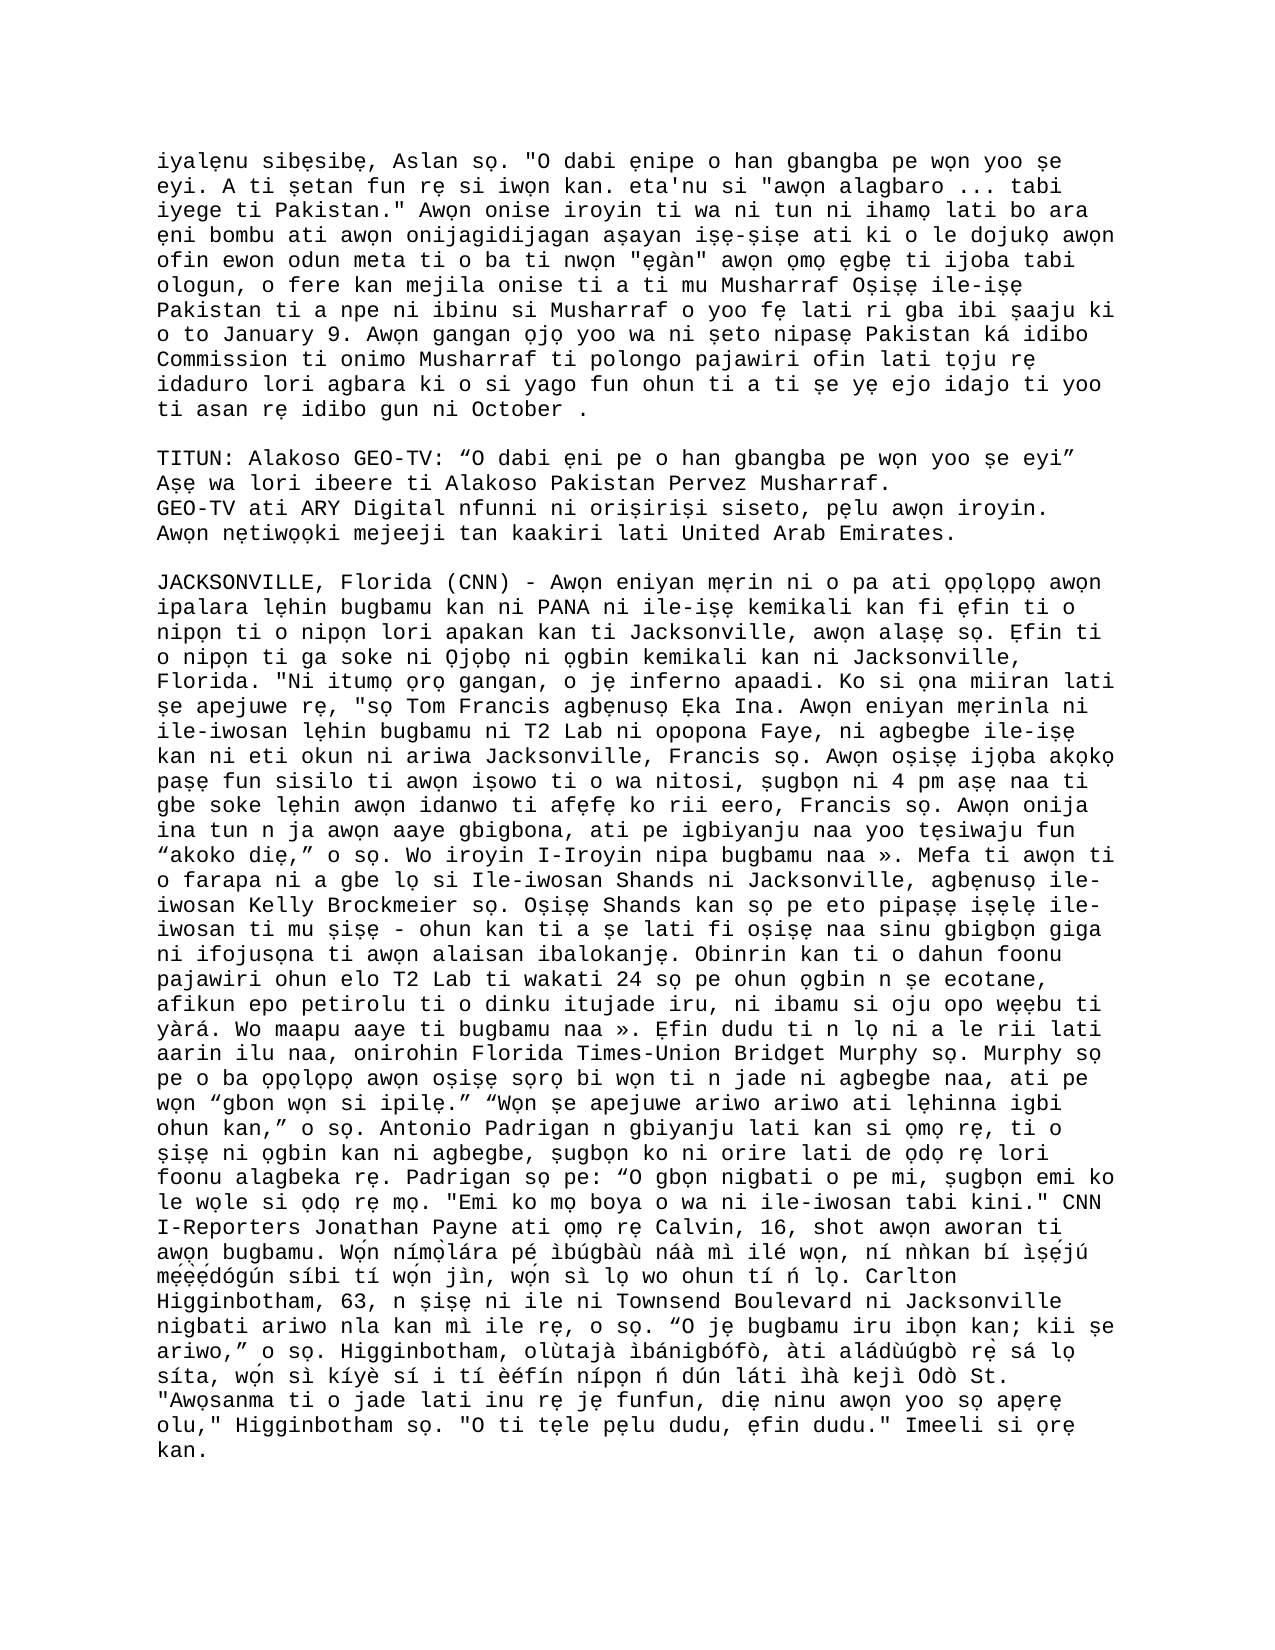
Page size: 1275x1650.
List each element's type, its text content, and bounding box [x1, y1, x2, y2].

text Aṣẹ wa lori ibeere ti Alakoso Pakistan Pervez Musharraf. [156, 472, 1118, 497]
text JACKSONVILLE, Florida (CNN) - Awọn eniyan mẹrin ni o pa ati ọpọlọpọ awọn ipalara lẹhin bugbamu kan ni PANA ni ile-iṣẹ kemikali kan fi ẹfin ti o nipọn ti o nipọn lori apakan kan ti Jacksonville, awọn alaṣẹ sọ. Ẹfin ti o nipọn ti ga soke ni Ọjọbọ ni ọgbin kemikali kan ni Jacksonville, Florida. "Ni itumọ ọrọ gangan, o jẹ inferno apaadi. Ko si ọna miiran lati ṣe apejuwe rẹ, "sọ Tom Francis agbẹnusọ Ẹka Ina. Awọn eniyan mẹrinla ni ile-iwosan lẹhin bugbamu ni T2 Lab ni opopona Faye, ni agbegbe ile-iṣẹ kan ni eti okun ni ariwa Jacksonville, Francis sọ. Awọn oṣiṣẹ ijọba akọkọ paṣẹ fun sisilo ti awọn iṣowo ti o wa nitosi, ṣugbọn ni 4 pm aṣẹ naa ti gbe soke lẹhin awọn idanwo ti afẹfẹ ko rii eero, Francis sọ. Awọn onija ina tun n ja awọn aaye gbigbona, ati pe igbiyanju naa yoo tẹsiwaju fun “akoko diẹ,” o sọ. Wo iroyin I-Iroyin nipa bugbamu naa ». Mefa ti awọn ti o farapa ni a gbe lọ si Ile-iwosan Shands ni Jacksonville, agbẹnusọ ile-iwosan Kelly Brockmeier sọ. Oṣiṣẹ Shands kan sọ pe eto pipaṣẹ iṣẹlẹ ile-iwosan ti mu ṣiṣẹ - ohun kan ti a ṣe lati fi oṣiṣẹ naa sinu gbigbọn giga ni ifojusọna ti awọn alaisan ibalokanjẹ. Obinrin kan ti o dahun foonu pajawiri ohun elo T2 Lab ti wakati 24 sọ pe ohun ọgbin n ṣe ecotane, afikun epo petirolu ti o dinku itujade iru, ni ibamu si oju opo wẹẹbu ti yàrá. Wo maapu aaye ti bugbamu naa ». Ẹfin dudu ti n lọ ni a le rii lati aarin ilu naa, onirohin Florida Times-Union Bridget Murphy sọ. Murphy sọ pe o ba ọpọlọpọ awọn oṣiṣẹ sọrọ bi wọn ti n jade ni agbegbe naa, ati pe wọn “gbon wọn si ipilẹ.” “Wọn ṣe apejuwe ariwo ariwo ati lẹhinna igbi ohun kan,” o sọ. Antonio Padrigan n gbiyanju lati kan si ọmọ rẹ, ti o ṣiṣẹ ni ọgbin kan ni agbegbe, ṣugbọn ko ni orire lati de ọdọ rẹ lori foonu alagbeka rẹ. Padrigan sọ pe: “O gbọn nigbati o pe mi, ṣugbọn emi ko le wọle si ọdọ rẹ mọ. "Emi ko mọ boya o wa ni ile-iwosan tabi kini." CNN I-Reporters Jonathan Payne ati ọmọ rẹ Calvin, 16, shot awọn aworan ti awọn bugbamu. Wọ́n nímọ̀lára pé ìbúgbàù náà mì ilé wọn, ní nǹkan bí ìṣẹ́jú mẹ́ẹ̀ẹ́dógún síbi tí wọ́n jìn, wọ́n sì lọ wo ohun tí ń lọ. Carlton Higginbotham, 63, n ṣiṣẹ ni ile ni Townsend Boulevard ni Jacksonville nigbati ariwo nla kan mì ile rẹ, o sọ. “O jẹ bugbamu iru ibọn kan; kii ṣe ariwo,” o sọ. Higginbotham, olùtajà ìbánigbófò, àti aládùúgbò rẹ̀ sá lọ síta, wọ́n sì kíyè sí i tí èéfín nípọn ń dún láti ìhà kejì Odò St. "Awọsanma ti o jade lati inu rẹ jẹ funfun, diẹ ninu awọn yoo sọ apẹrẹ olu," Higginbotham sọ. "O ti tẹle pẹlu dudu, ẹfin dudu." Imeeli si ọrẹ kan. [156, 571, 1118, 1464]
text TITUN: Alakoso GEO-TV: “O dabi ẹni pe o han gbangba pe wọn yoo ṣe eyi” [156, 447, 1118, 472]
text Awọn nẹtiwọọki mejeeji tan kaakiri lati United Arab Emirates. [156, 522, 1118, 547]
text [156, 150, 1118, 423]
text GEO-TV ati ARY Digital nfunni ni oriṣiriṣi siseto, pẹlu awọn iroyin. [156, 497, 1118, 522]
